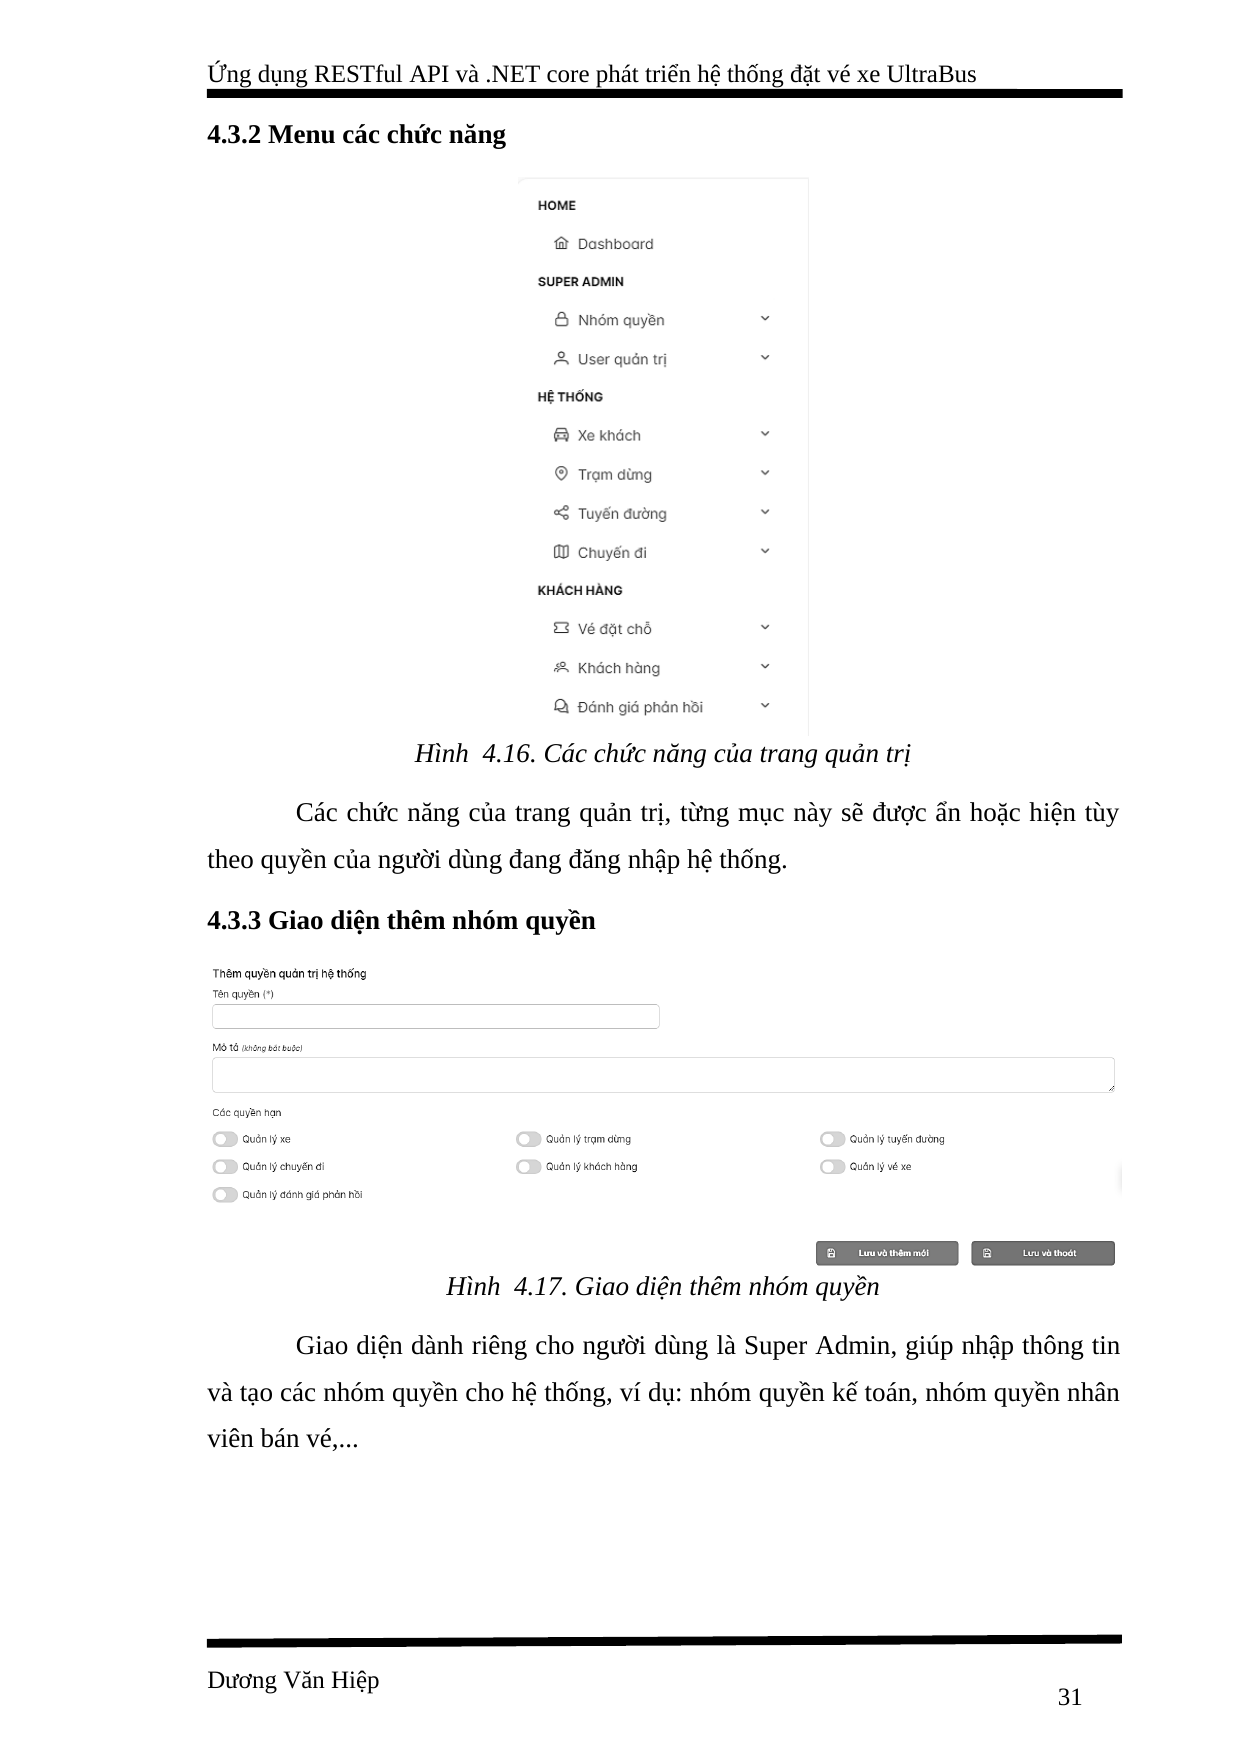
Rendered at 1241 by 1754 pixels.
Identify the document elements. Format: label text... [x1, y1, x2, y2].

picture [518, 177, 809, 736]
subtitle Menu các chức năng [207, 118, 1122, 150]
picture [206, 963, 1122, 1270]
subtitle Giao diện thêm nhóm quyền [207, 904, 1122, 935]
text Giao diện dành riêng cho người dùng là Super Admin, giúp nhập thông tin và tạo các nhóm quyền cho hệ thống, ví dụ: nhóm quyền kế toán, nhóm quyền nhân viên bán vé,... [207, 1329, 1122, 1453]
text Các chức năng của trang quản trị, từng mục này sẽ được ẩn hoặc hiện tùy theo quyền của người dùng đang đăng nhập hệ thống. [207, 796, 1122, 874]
